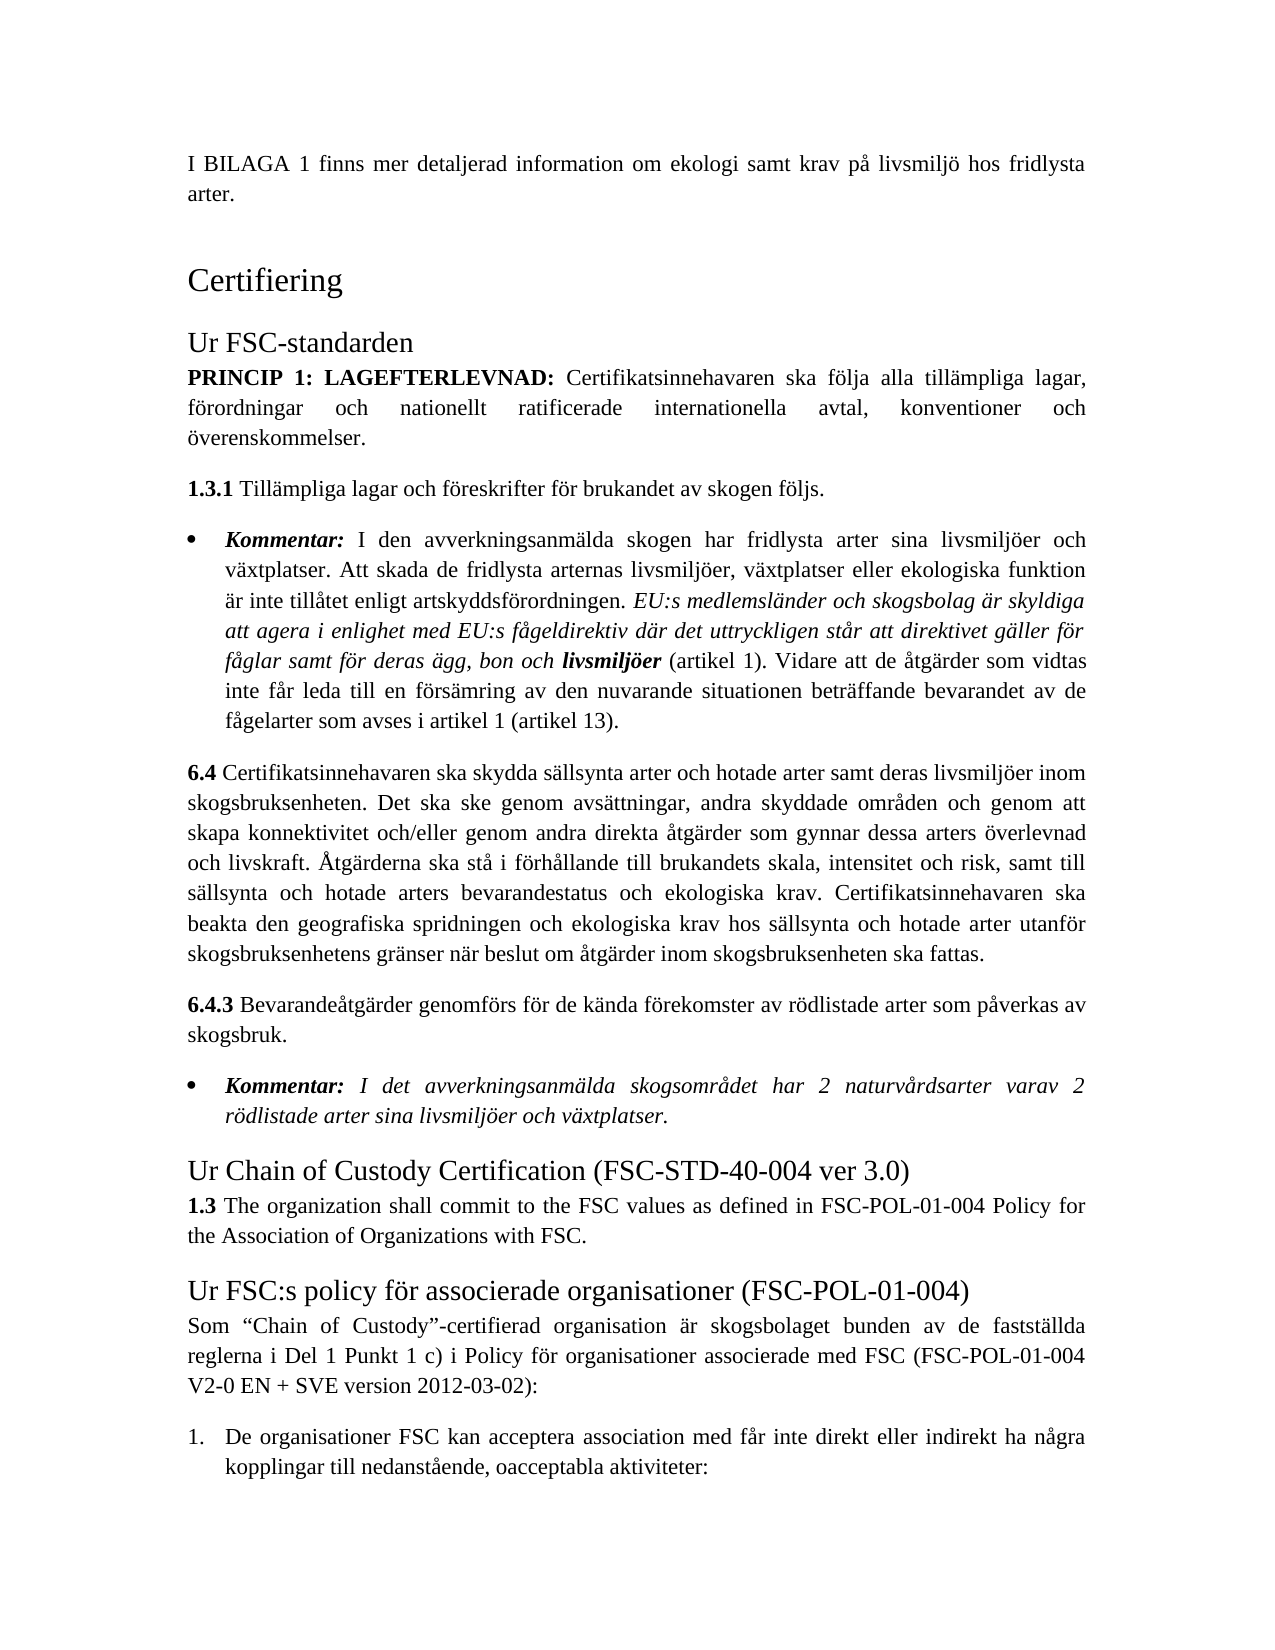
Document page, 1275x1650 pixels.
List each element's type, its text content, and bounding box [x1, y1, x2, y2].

text PRINCIP 1: LAGEFTERLEVNAD: Certifikatsinnehavaren ska följa alla tillämpliga lagar, förordningar och nationellt ratificerade internationella avtal, konventioner och överenskommelser. [187, 364, 1087, 451]
text 6.4.3 Bevarandeåtgärder genomförs för de kända förekomster av rödlistade arter som påverkas av skogsbruk. [187, 991, 1087, 1047]
subtitle Certifiering [187, 260, 1087, 299]
subtitle Ur Chain of Custody Certification (FSC-STD-40-004 ver 3.0) [187, 1153, 1087, 1187]
text 1.3 The organization shall commit to the FSC values as defined in FSC-POL-01-004 Policy for the Association of Organizations with FSC. [187, 1192, 1087, 1248]
text 6.4 Certifikatsinnehavaren ska skydda sällsynta arter och hotade arter samt deras livsmiljöer inom skogsbruksenheten. Det ska ske genom avsättningar, andra skyddade områden och genom att skapa konnektivitet och/eller genom andra direkta åtgärder som gynnar dessa arters överlevnad och livskraft. Åtgärderna ska stå i förhållande till brukandets skala, intensitet och risk, samt till sällsynta och hotade arters bevarandestatus och ekologiska krav. Certifikatsinnehavaren ska beakta den geografiska spridningen och ekologiska krav hos sällsynta och hotade arter utanför skogsbruksenhetens gränser när beslut om åtgärder inom skogsbruksenheten ska fattas. [187, 759, 1087, 966]
subtitle Ur FSC:s policy för associerade organisationer (FSC-POL-01-004) [187, 1273, 1087, 1307]
subtitle Ur FSC-standarden [187, 325, 1087, 359]
list Kommentar: I den avverkningsanmälda skogen har fridlysta arter sina livsmiljöer och växtplatser. Att skada de fridlysta arternas livsmiljöer, växtplatser eller ekologiska funktion är inte tillåtet enligt artskyddsförordningen. EU:s medlemsländer och skogsbolag är skyldiga att agera i enlighet med EU:s fågeldirektiv där det uttryckligen står att direktivet gäller för fåglar samt för deras ägg, bon och livsmiljöer (artikel 1). Vidare att de åtgärder som vidtas inte får leda till en försämring av den nuvarande situationen beträffande bevarandet av de fågelarter som avses i artikel 1 (artikel 13). [187, 526, 1087, 734]
list De organisationer FSC kan acceptera association med får inte direkt eller indirekt ha några kopplingar till nedanstående, oacceptabla aktiviteter: [187, 1423, 1087, 1480]
text 1.3.1 Tillämpliga lagar och föreskrifter för brukandet av skogen följs. [187, 475, 1087, 502]
text I BILAGA 1 finns mer detaljerad information om ekologi samt krav på livsmiljö hos fridlysta arter. [187, 150, 1087, 207]
list Kommentar: I det avverkningsanmälda skogsområdet har 2 naturvårdsarter varav 2 rödlistade arter sina livsmiljöer och växtplatser. [187, 1072, 1087, 1129]
text Som “Chain of Custody”-certifierad organisation är skogsbolaget bunden av de fastställda reglerna i Del 1 Punkt 1 c) i Policy för organisationer associerade med FSC (FSC-POL-01-004 V2-0 EN + SVE version 2012-03-02): [187, 1312, 1087, 1398]
